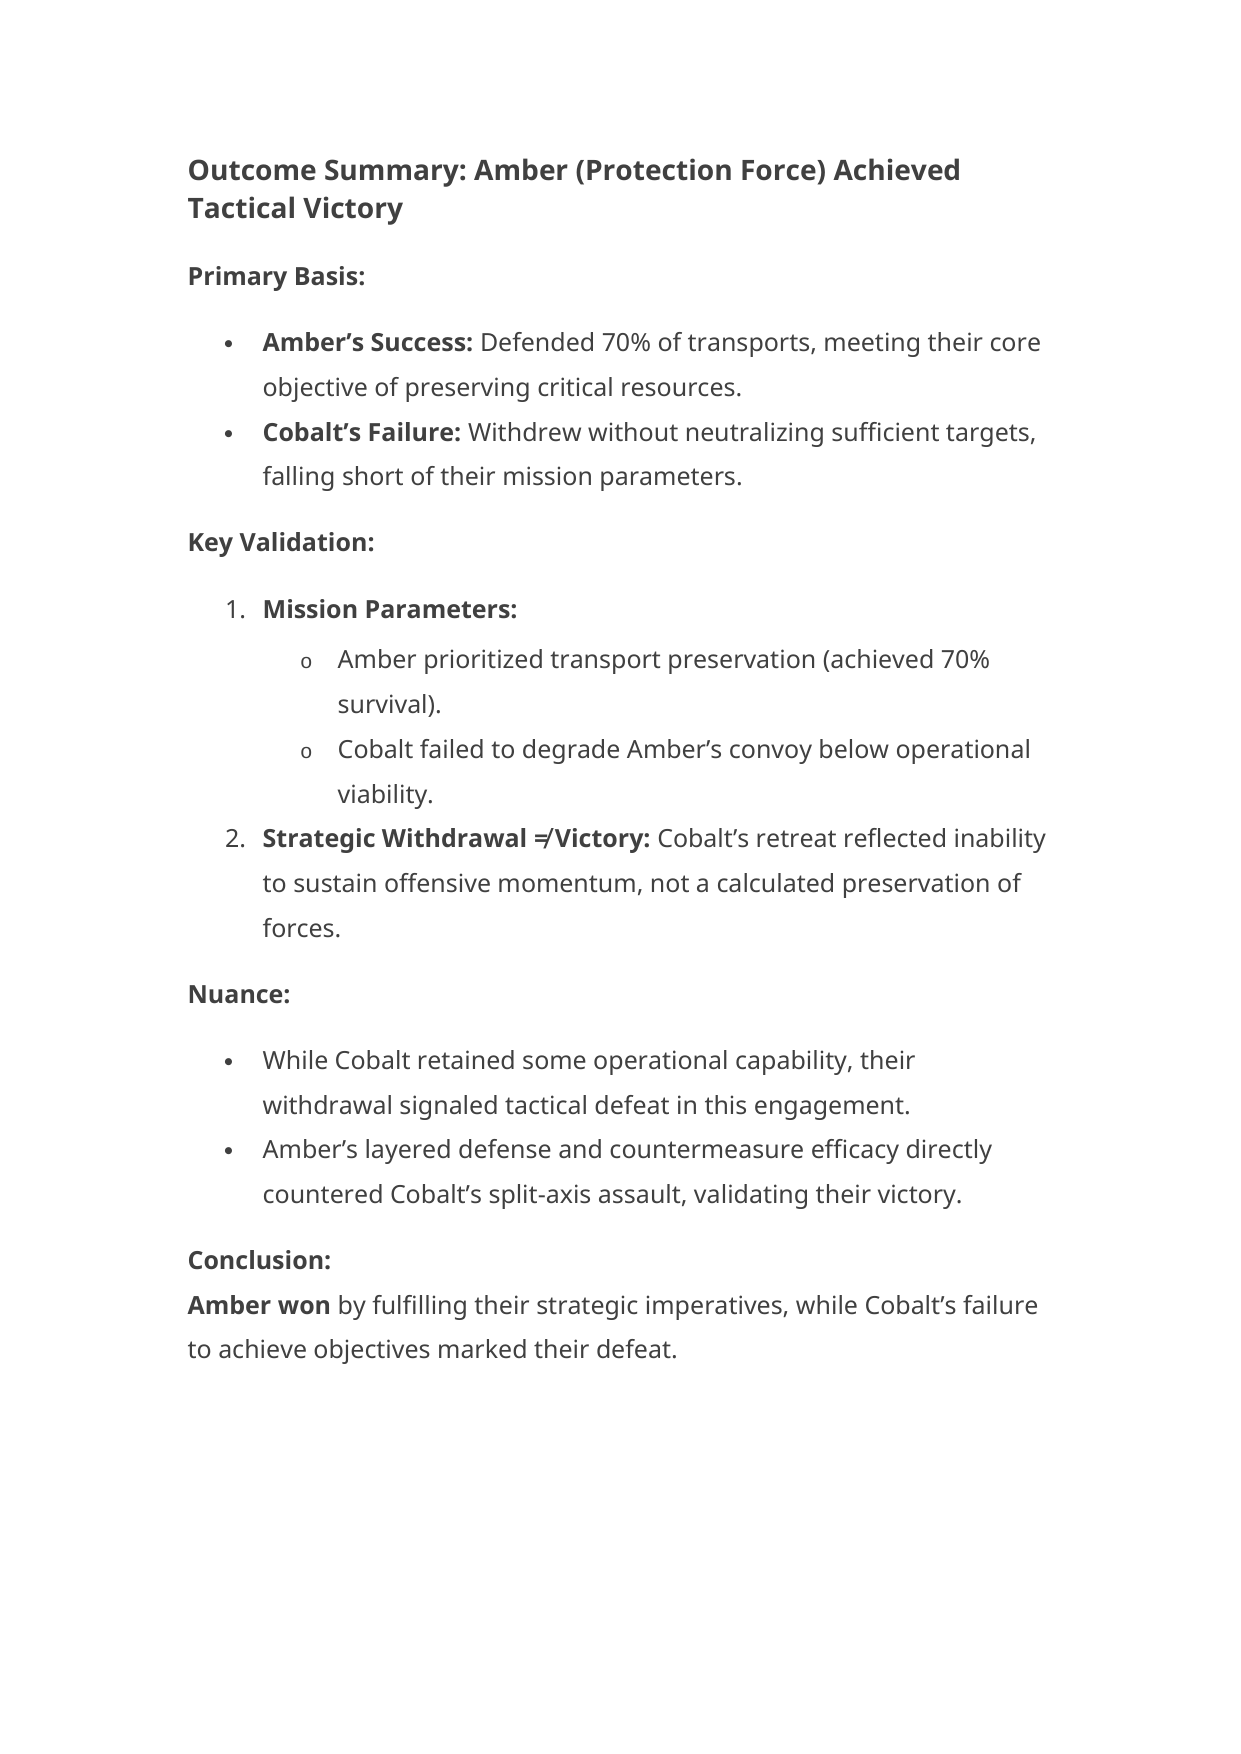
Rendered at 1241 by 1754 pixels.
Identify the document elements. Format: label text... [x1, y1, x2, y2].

list Strategic Withdrawal ≠ Victory: Cobalt’s retreat reflected inability to sustain offensive momentum, not a calculated preservation of forces. [225, 810, 1053, 944]
text Nuance: [187, 966, 1053, 1011]
list Amber’s layered defense and countermeasure efficacy directly countered Cobalt’s split-axis assault, validating their victory. [225, 1121, 1053, 1211]
text Primary Basis: [187, 248, 1053, 293]
list Amber’s Success: Defended 70% of transports, meeting their core objective of preserving critical resources. [225, 314, 1053, 404]
text Outcome Summary: Amber (Protection Force) Achieved Tactical Victory [187, 150, 1053, 227]
list Cobalt failed to degrade Amber’s convoy below operational viability. [300, 721, 1053, 810]
list Cobalt’s Failure: Withdrew without neutralizing sufficient targets, falling short of their mission parameters. [225, 404, 1053, 493]
text Key Validation: [187, 514, 1053, 559]
list While Cobalt retained some operational capability, their withdrawal signaled tactical defeat in this engagement. [225, 1032, 1053, 1121]
text Conclusion: Amber won by fulfilling their strategic imperatives, while Cobalt’s failure to achieve objectives marked their defeat. [187, 1232, 1053, 1366]
list Amber prioritized transport preservation (achieved 70% survival). [300, 632, 1053, 721]
list Mission Parameters: [225, 581, 1053, 625]
